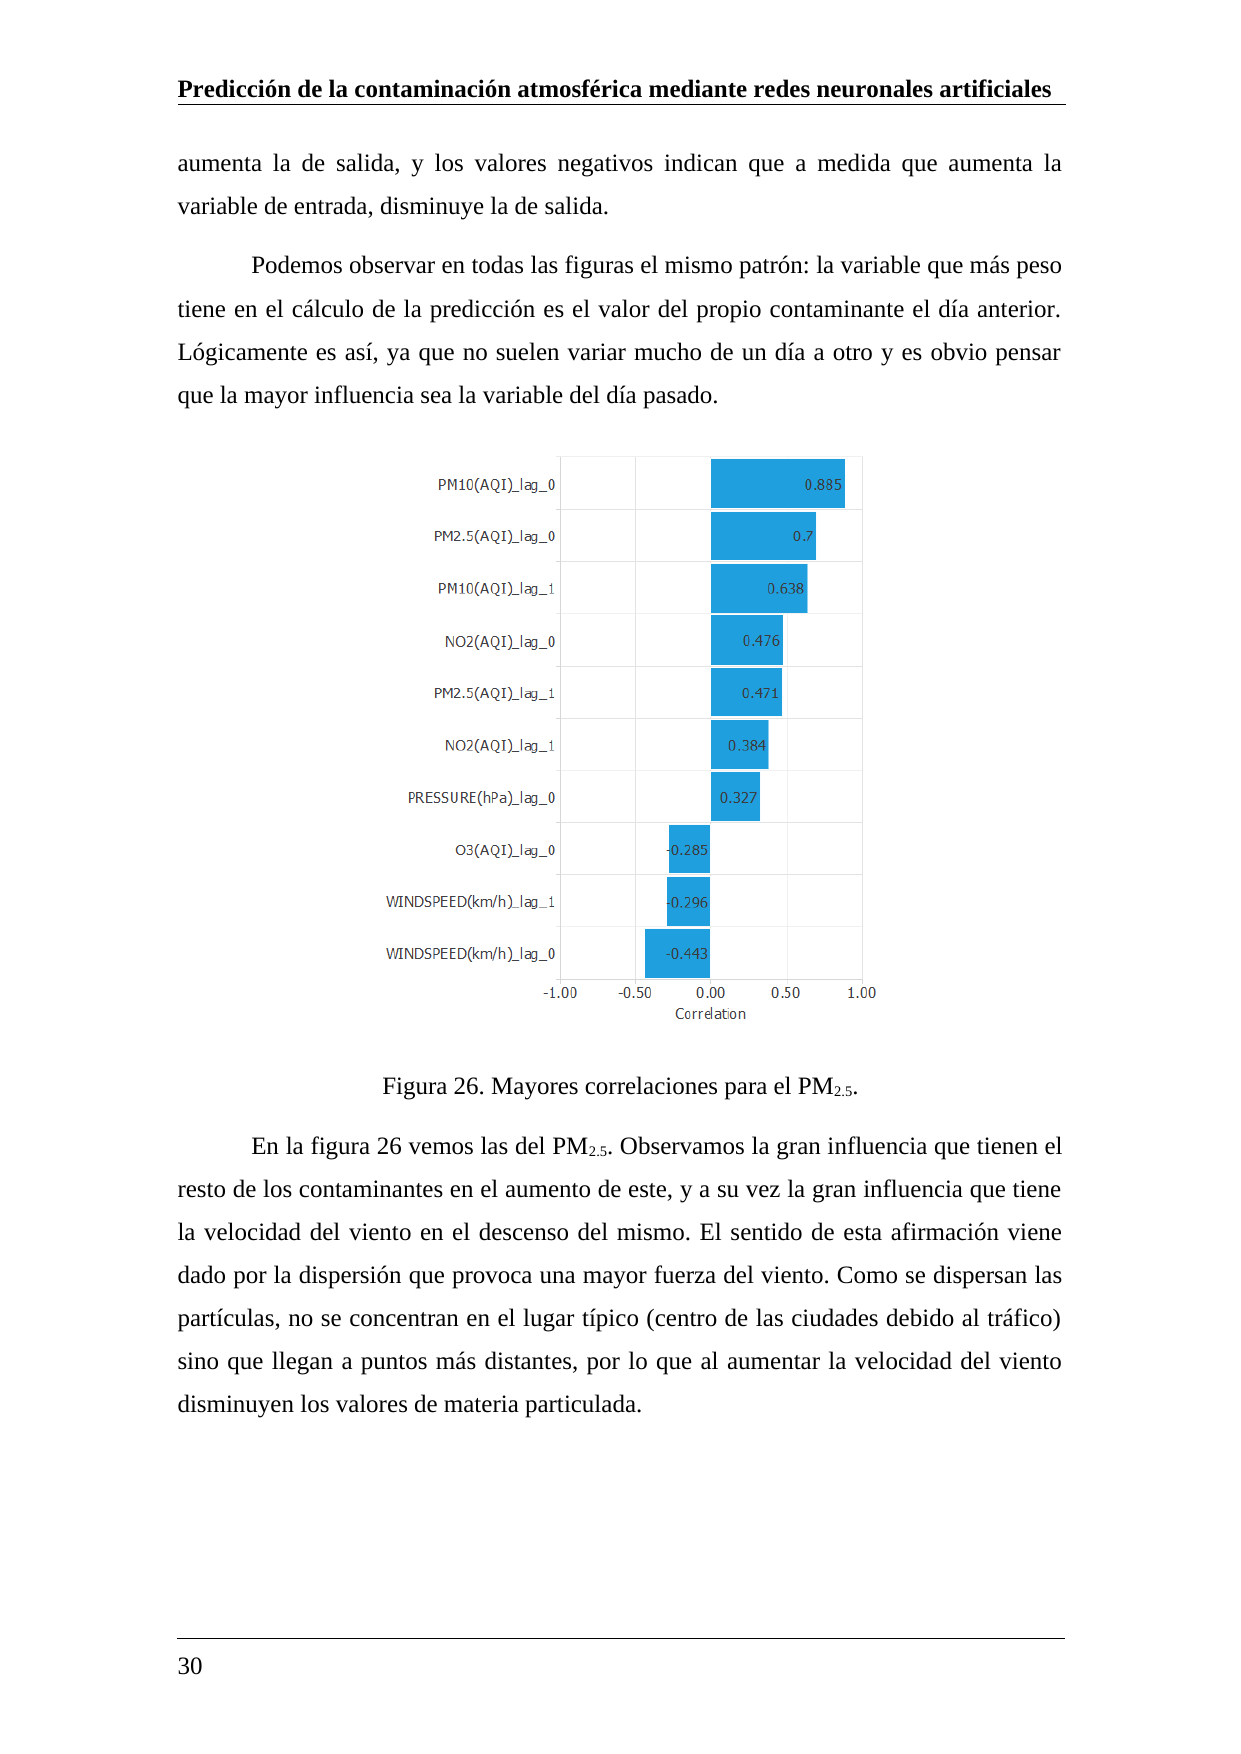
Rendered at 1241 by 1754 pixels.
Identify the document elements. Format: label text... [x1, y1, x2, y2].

text Podemos observar en todas las figuras el mismo patrón: la variable que más peso tiene en el cálculo de la predicción es el valor del propio contaminante el día anterior. Lógicamente es así, ya que no suelen variar mucho de un día a otro y es obvio pensar que la mayor influencia sea la variable del día pasado. [177, 251, 1063, 409]
text En la figura 26 vemos las del PM2.5. Observamos la gran influencia que tienen el resto de los contaminantes en el aumento de este, y a su vez la gran influencia que tiene la velocidad del viento en el descenso del mismo. El sentido de esta afirmación viene dado por la dispersión que provoca una mayor fuerza del viento. Como se dispersan las partículas, no se concentran en el lugar típico (centro de las ciudades debido al tráfico) sino que llegan a puntos más distantes, por lo que al aumentar la velocidad del viento disminuyen los valores de materia particulada. [177, 1131, 1063, 1418]
picture [335, 456, 905, 1026]
